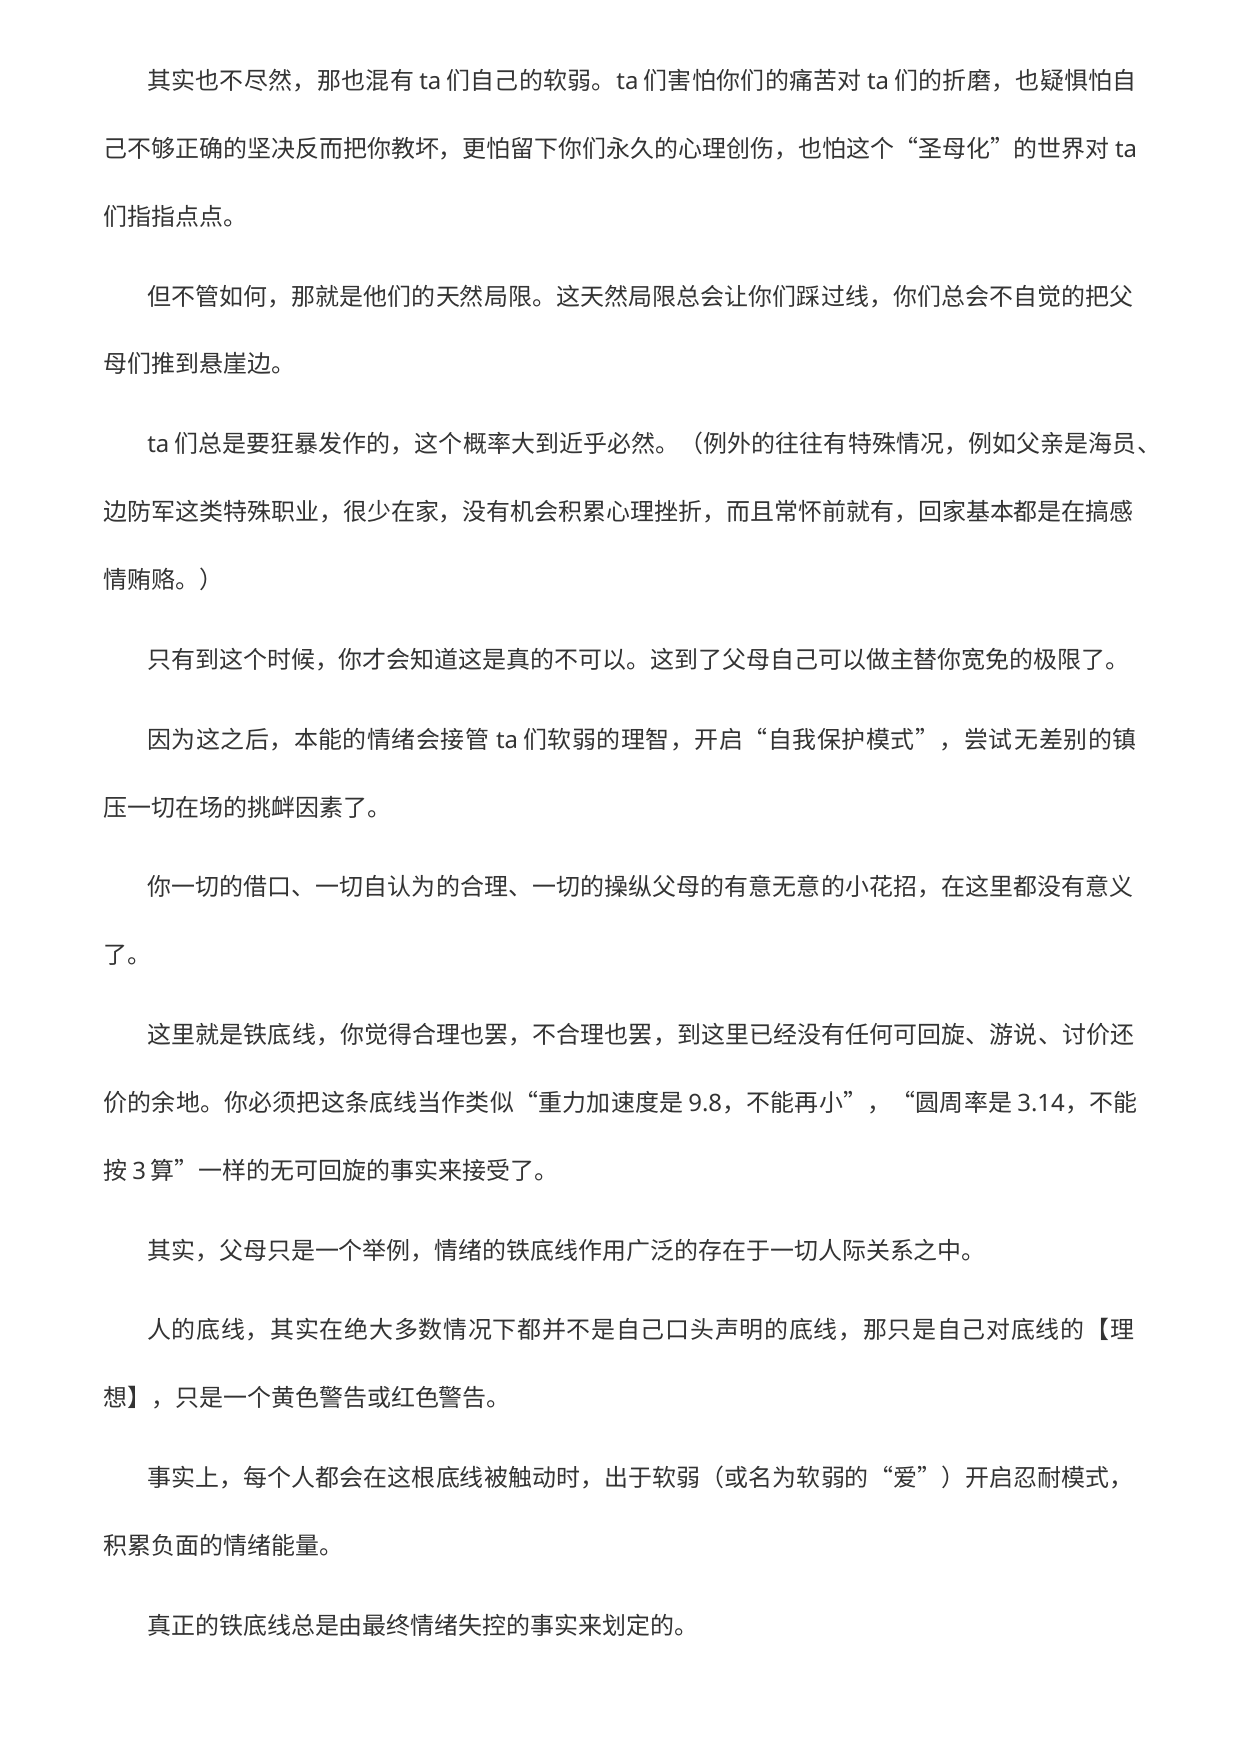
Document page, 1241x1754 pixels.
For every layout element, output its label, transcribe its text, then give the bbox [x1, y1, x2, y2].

text 其实也不尽然，那也混有ta们自己的软弱。ta们害怕你们的痛苦对ta们的折磨，也疑惧怕自己不够正确的坚决反而把你教坏，更怕留下你们永久的心理创伤，也怕这个“圣母化”的世界对ta们指指点点。 [103, 45, 1137, 249]
text ta们总是要狂暴发作的，这个概率大到近乎必然。（例外的往往有特殊情况，例如父亲是海员、边防军这类特殊职业，很少在家，没有机会积累心理挫折，而且常怀前就有，回家基本都是在搞感情贿赂。） [103, 408, 1137, 612]
text 人的底线，其实在绝大多数情况下都并不是自己口头声明的底线，那只是自己对底线的【理想】，只是一个黄色警告或红色警告。 [103, 1294, 1137, 1430]
text 其实，父母只是一个举例，情绪的铁底线作用广泛的存在于一切人际关系之中。 [103, 1215, 1137, 1283]
text 因为这之后，本能的情绪会接管ta们软弱的理智，开启“自我保护模式”，尝试无差别的镇压一切在场的挑衅因素了。 [103, 704, 1137, 839]
text 事实上，每个人都会在这根底线被触动时，出于软弱（或名为软弱的“爱”）开启忍耐模式，积累负面的情绪能量。 [103, 1442, 1137, 1578]
text 这里就是铁底线，你觉得合理也罢，不合理也罢，到这里已经没有任何可回旋、游说、讨价还价的余地。你必须把这条底线当作类似“重力加速度是9.8，不能再小”，“圆周率是3.14，不能按3算”一样的无可回旋的事实来接受了。 [103, 999, 1137, 1203]
text 真正的铁底线总是由最终情绪失控的事实来划定的。 [103, 1590, 1137, 1658]
text 你一切的借口、一切自认为的合理、一切的操纵父母的有意无意的小花招，在这里都没有意义了。 [103, 851, 1137, 987]
text 但不管如何，那就是他们的天然局限。这天然局限总会让你们踩过线，你们总会不自觉的把父母们推到悬崖边。 [103, 261, 1137, 396]
text 只有到这个时候，你才会知道这是真的不可以。这到了父母自己可以做主替你宽免的极限了。 [103, 624, 1137, 692]
